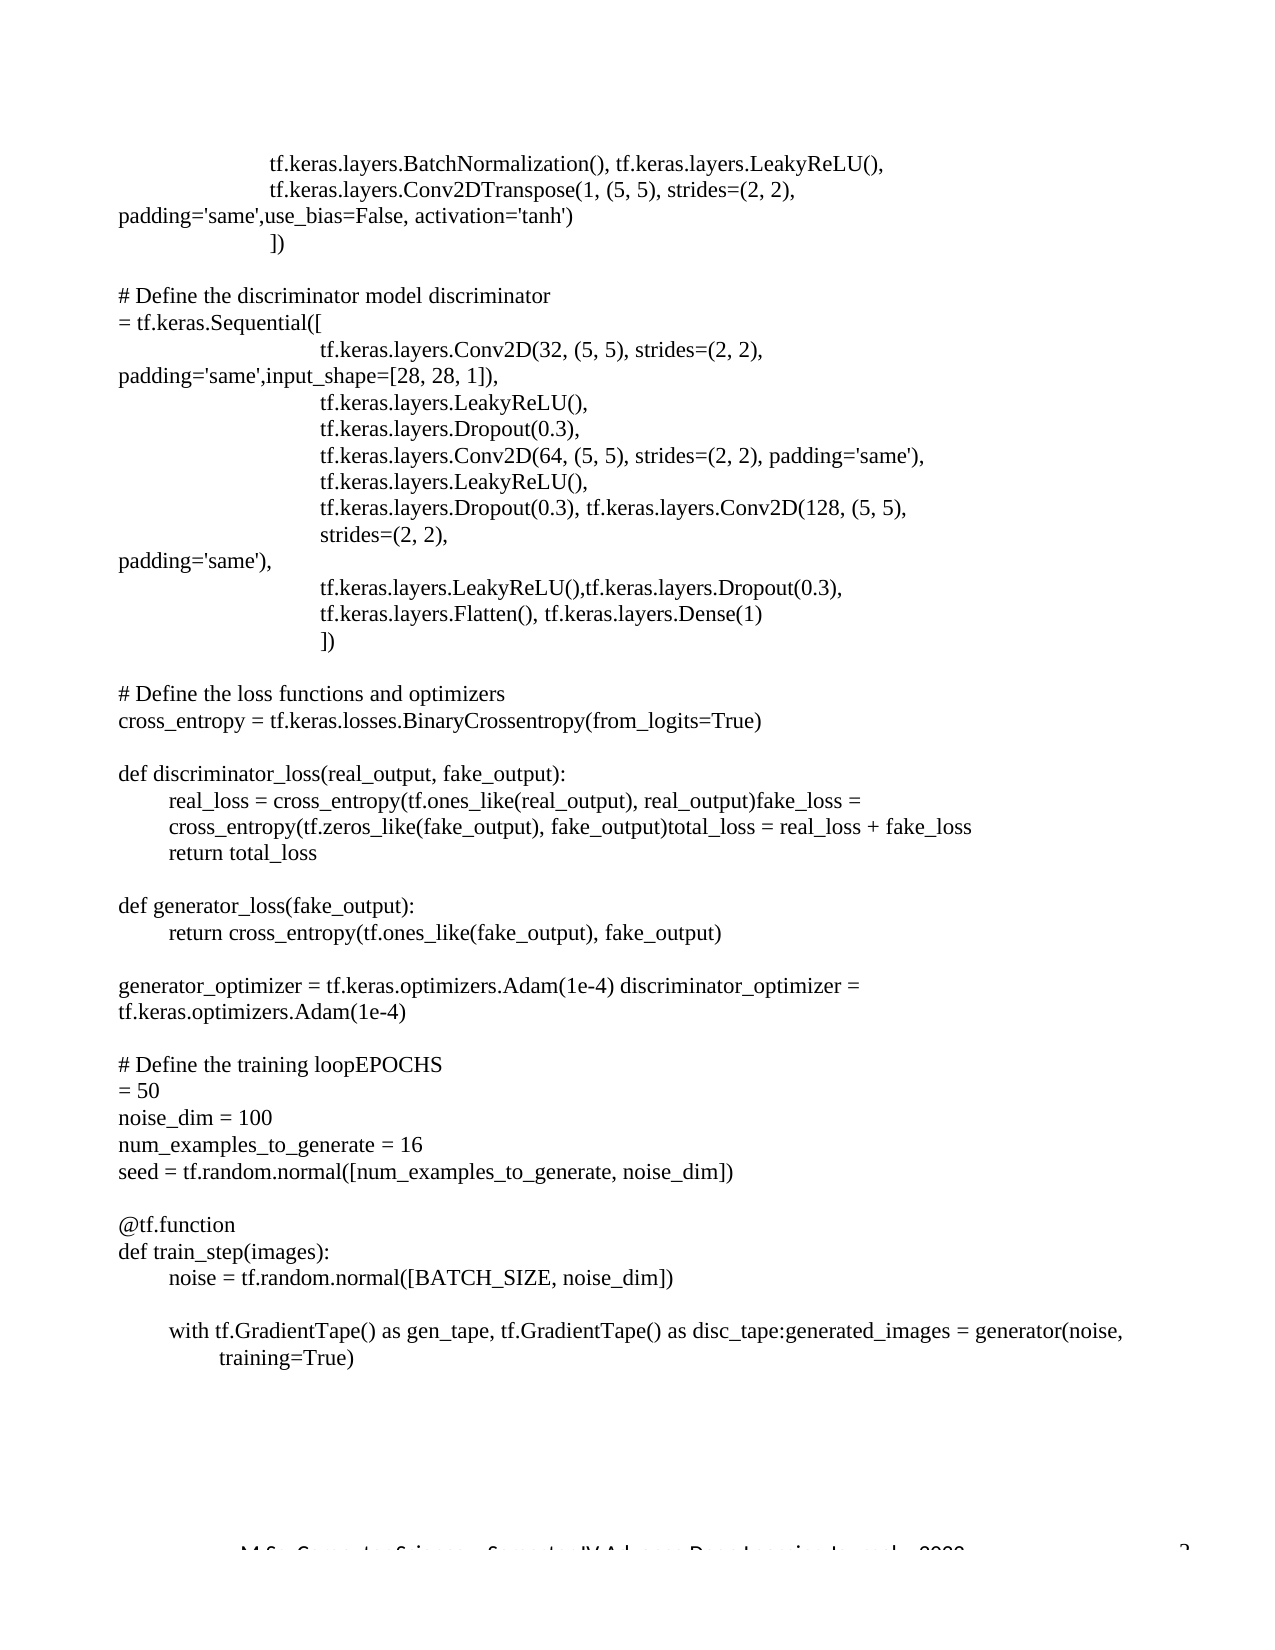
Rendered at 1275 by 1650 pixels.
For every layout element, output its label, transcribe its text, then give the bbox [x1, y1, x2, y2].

text strides=(2, 2), [320, 521, 1187, 547]
text # Define the training loopEPOCHS [118, 1051, 1187, 1078]
text real_loss = cross_entropy(tf.ones_like(real_output), real_output)fake_loss = cross_entropy(tf.zeros_like(fake_output), fake_output)total_loss = real_loss + fake_loss return total_loss [168, 787, 979, 866]
text # Define the discriminator model discriminator = tf.keras.Sequential([ [118, 282, 569, 335]
text = 50 [118, 1078, 1187, 1104]
text tf.keras.layers.Conv2D(32, (5, 5), strides=(2, 2), [320, 336, 1187, 362]
text # Define the loss functions and optimizers [118, 680, 1187, 707]
text padding='same',use_bias=False, activation='tanh') [118, 203, 1187, 229]
text with tf.GradientTape() as gen_tape, tf.GradientTape() as disc_tape:generated_images = generator(noise, training=True) [168, 1317, 1187, 1370]
text tf.keras.layers.LeakyReLU(),tf.keras.layers.Dropout(0.3), tf.keras.layers.Flatten(), tf.keras.layers.Dense(1) [320, 574, 1059, 626]
text def train_step(images): [118, 1238, 1187, 1264]
text ]) [269, 229, 1187, 256]
text num_examples_to_generate = 16 [118, 1131, 1187, 1157]
text tf.keras.layers.BatchNormalization(), tf.keras.layers.LeakyReLU(), tf.keras.layers.Conv2DTranspose(1, (5, 5), strides=(2, 2), [269, 150, 887, 203]
text noise = tf.random.normal([BATCH_SIZE, noise_dim]) [168, 1264, 1187, 1291]
text def discriminator_loss(real_output, fake_output): [118, 760, 1187, 787]
text seed = tf.random.normal([num_examples_to_generate, noise_dim]) [118, 1158, 1187, 1184]
text return cross_entropy(tf.ones_like(fake_output), fake_output) [168, 919, 1187, 945]
text tf.keras.layers.Conv2D(64, (5, 5), strides=(2, 2), padding='same'), tf.keras.layers.LeakyReLU(), [320, 442, 956, 494]
text tf.keras.layers.Dropout(0.3), tf.keras.layers.Conv2D(128, (5, 5), [320, 494, 1187, 521]
text ]) [320, 627, 1187, 653]
text tf.keras.layers.LeakyReLU(), tf.keras.layers.Dropout(0.3), [320, 389, 591, 442]
text @tf.function [118, 1211, 1187, 1237]
text cross_entropy = tf.keras.losses.BinaryCrossentropy(from_logits=True) [118, 707, 1187, 733]
text padding='same'), [118, 547, 272, 574]
text generator_optimizer = tf.keras.optimizers.Adam(1e-4) discriminator_optimizer = tf.keras.optimizers.Adam(1e-4) [118, 972, 861, 1025]
text noise_dim = 100 [118, 1104, 1187, 1130]
text def generator_loss(fake_output): [118, 892, 1187, 919]
text padding='same',input_shape=[28, 28, 1]), [118, 362, 1187, 389]
